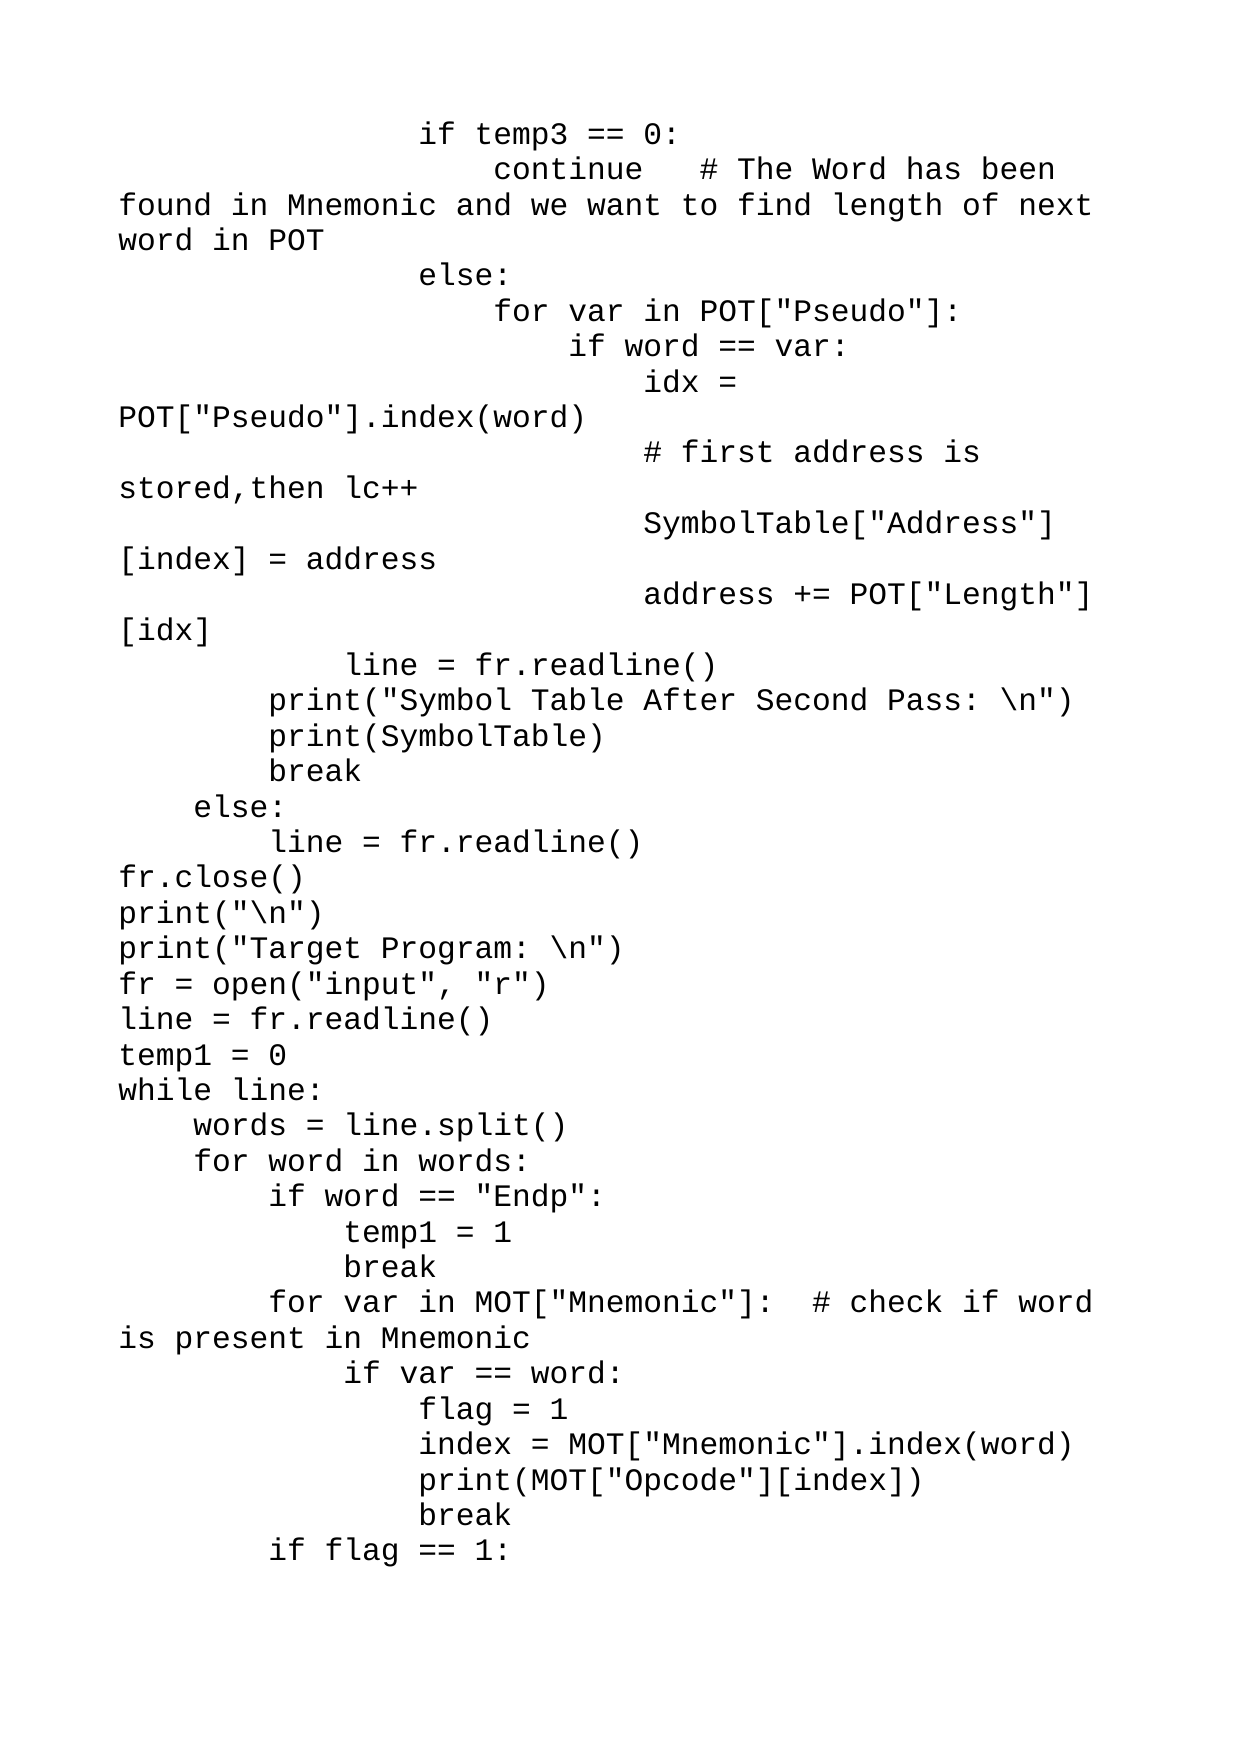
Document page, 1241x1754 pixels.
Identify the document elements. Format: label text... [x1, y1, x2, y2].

text else: [118, 791, 1122, 826]
text temp1 = 1 [118, 1216, 1122, 1251]
text for var in POT["Pseudo"]: [118, 295, 1122, 331]
text for word in words: [118, 1145, 1122, 1181]
text fr = open("input", "r") [118, 968, 1122, 1003]
text temp1 = 0 [118, 1039, 1122, 1074]
text fr.close() [118, 862, 1122, 897]
text while line: [118, 1074, 1122, 1110]
text print("Target Program: \n") [118, 933, 1122, 968]
text print(SymbolTable) [118, 720, 1122, 756]
text if word == var: [118, 331, 1122, 366]
text words = line.split() [118, 1110, 1122, 1145]
text line = fr.readline() [118, 649, 1122, 685]
text if flag == 1: [118, 1535, 1122, 1570]
text if temp3 == 0: [118, 118, 1122, 153]
text address += POT["Length"][idx] [118, 578, 1122, 649]
text line = fr.readline() [118, 1003, 1122, 1039]
text if var == word: [118, 1358, 1122, 1393]
text print("Symbol Table After Second Pass: \n") [118, 685, 1122, 720]
text if word == "Endp": [118, 1181, 1122, 1216]
text break [118, 1499, 1122, 1535]
text break [118, 756, 1122, 791]
text else: [118, 260, 1122, 295]
text flag = 1 [118, 1393, 1122, 1428]
text for var in MOT["Mnemonic"]: # check if word is present in Mnemonic [118, 1287, 1122, 1358]
text continue # The Word has been found in Mnemonic and we want to find length of next word in POT [118, 153, 1122, 260]
text print(MOT["Opcode"][index]) [118, 1464, 1122, 1499]
text line = fr.readline() [118, 826, 1122, 862]
text idx = POT["Pseudo"].index(word) [118, 366, 1122, 437]
text # first address is stored,then lc++ [118, 437, 1122, 508]
text index = MOT["Mnemonic"].index(word) [118, 1428, 1122, 1464]
text print("\n") [118, 897, 1122, 933]
text break [118, 1251, 1122, 1287]
text SymbolTable["Address"][index] = address [118, 508, 1122, 578]
